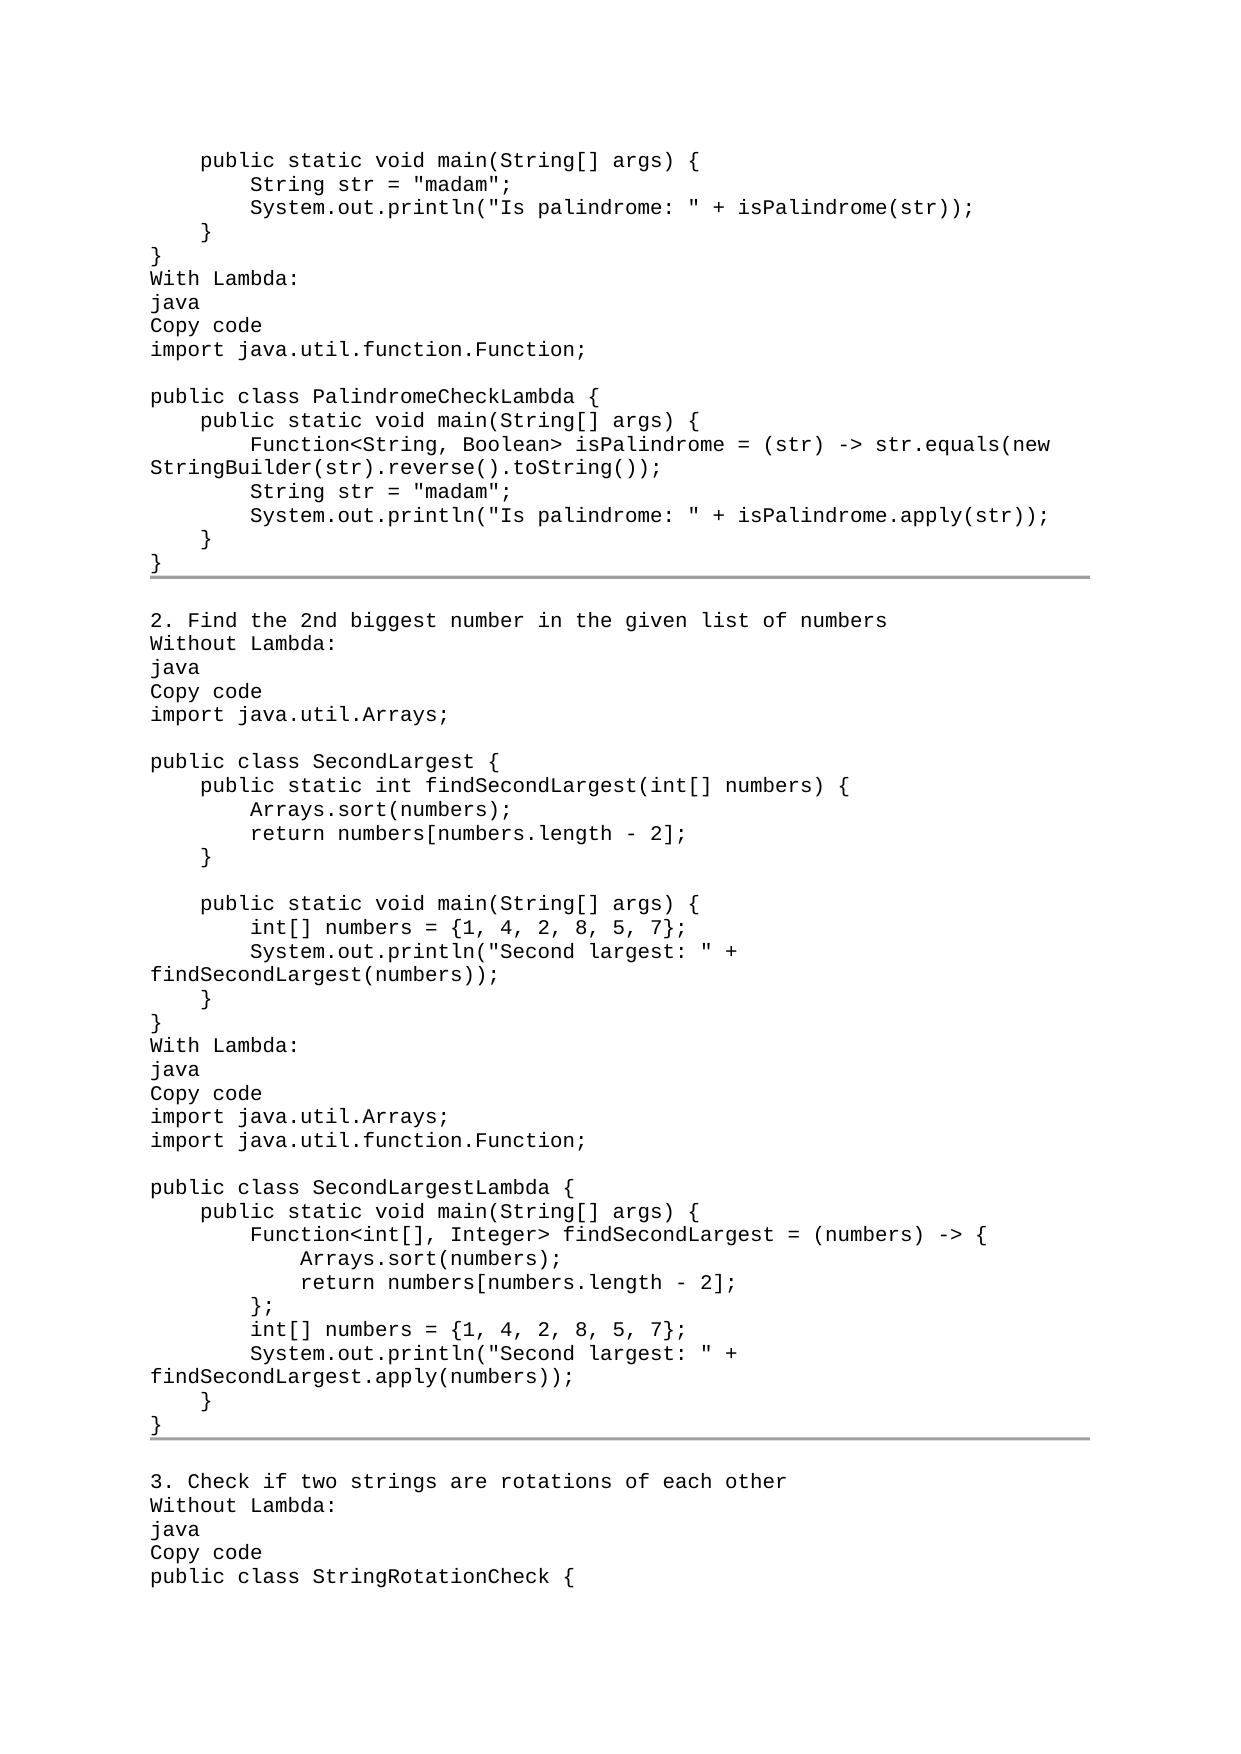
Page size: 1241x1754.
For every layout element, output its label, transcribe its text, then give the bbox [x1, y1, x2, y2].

text java [150, 1059, 1090, 1083]
text import java.util.function.Function; [150, 1130, 1090, 1153]
text Arrays.sort(numbers); [150, 1248, 1090, 1272]
text System.out.println("Second largest: " + findSecondLargest(numbers)); [150, 941, 1090, 988]
text public static void main(String[] args) { [150, 150, 1090, 174]
text With Lambda: [150, 1035, 1090, 1059]
text } [150, 221, 1090, 244]
text } [150, 1390, 1090, 1414]
text Copy code [150, 316, 1090, 339]
text public class SecondLargest { [150, 752, 1090, 775]
text Function<String, Boolean> isPalindrome = (str) -> str.equals(new StringBuilder(str).reverse().toString()); [150, 434, 1090, 481]
text } [150, 988, 1090, 1012]
text public static int findSecondLargest(int[] numbers) { [150, 775, 1090, 799]
text Without Lambda: [150, 1495, 1090, 1519]
text Copy code [150, 681, 1090, 704]
text int[] numbers = {1, 4, 2, 8, 5, 7}; [150, 917, 1090, 941]
text return numbers[numbers.length - 2]; [150, 822, 1090, 846]
text public static void main(String[] args) { [150, 893, 1090, 917]
text return numbers[numbers.length - 2]; [150, 1272, 1090, 1295]
text public class SecondLargestLambda { [150, 1177, 1090, 1201]
text System.out.println("Is palindrome: " + isPalindrome.apply(str)); [150, 505, 1090, 528]
text java [150, 1519, 1090, 1542]
text public class StringRotationCheck { [150, 1566, 1090, 1589]
text }; [150, 1295, 1090, 1319]
text Copy code [150, 1083, 1090, 1106]
text import java.util.function.Function; [150, 339, 1090, 363]
text Function<int[], Integer> findSecondLargest = (numbers) -> { [150, 1224, 1090, 1248]
text import java.util.Arrays; [150, 1106, 1090, 1130]
text int[] numbers = {1, 4, 2, 8, 5, 7}; [150, 1319, 1090, 1343]
text String str = "madam"; [150, 174, 1090, 197]
text public class PalindromeCheckLambda { [150, 386, 1090, 410]
text public static void main(String[] args) { [150, 1201, 1090, 1224]
text String str = "madam"; [150, 481, 1090, 505]
text 3. Check if two strings are rotations of each other [150, 1471, 1090, 1495]
text Copy code [150, 1542, 1090, 1566]
text With Lambda: [150, 268, 1090, 292]
text } [150, 846, 1090, 870]
text System.out.println("Is palindrome: " + isPalindrome(str)); [150, 197, 1090, 221]
text import java.util.Arrays; [150, 704, 1090, 728]
text Arrays.sort(numbers); [150, 799, 1090, 822]
text } [150, 1414, 1090, 1437]
text java [150, 292, 1090, 316]
text } [150, 244, 1090, 268]
text } [150, 1012, 1090, 1035]
text } [150, 528, 1090, 552]
text System.out.println("Second largest: " + findSecondLargest.apply(numbers)); [150, 1343, 1090, 1390]
text Without Lambda: [150, 633, 1090, 657]
text java [150, 657, 1090, 681]
text public static void main(String[] args) { [150, 410, 1090, 434]
text } [150, 552, 1090, 575]
text 2. Find the 2nd biggest number in the given list of numbers [150, 610, 1090, 633]
